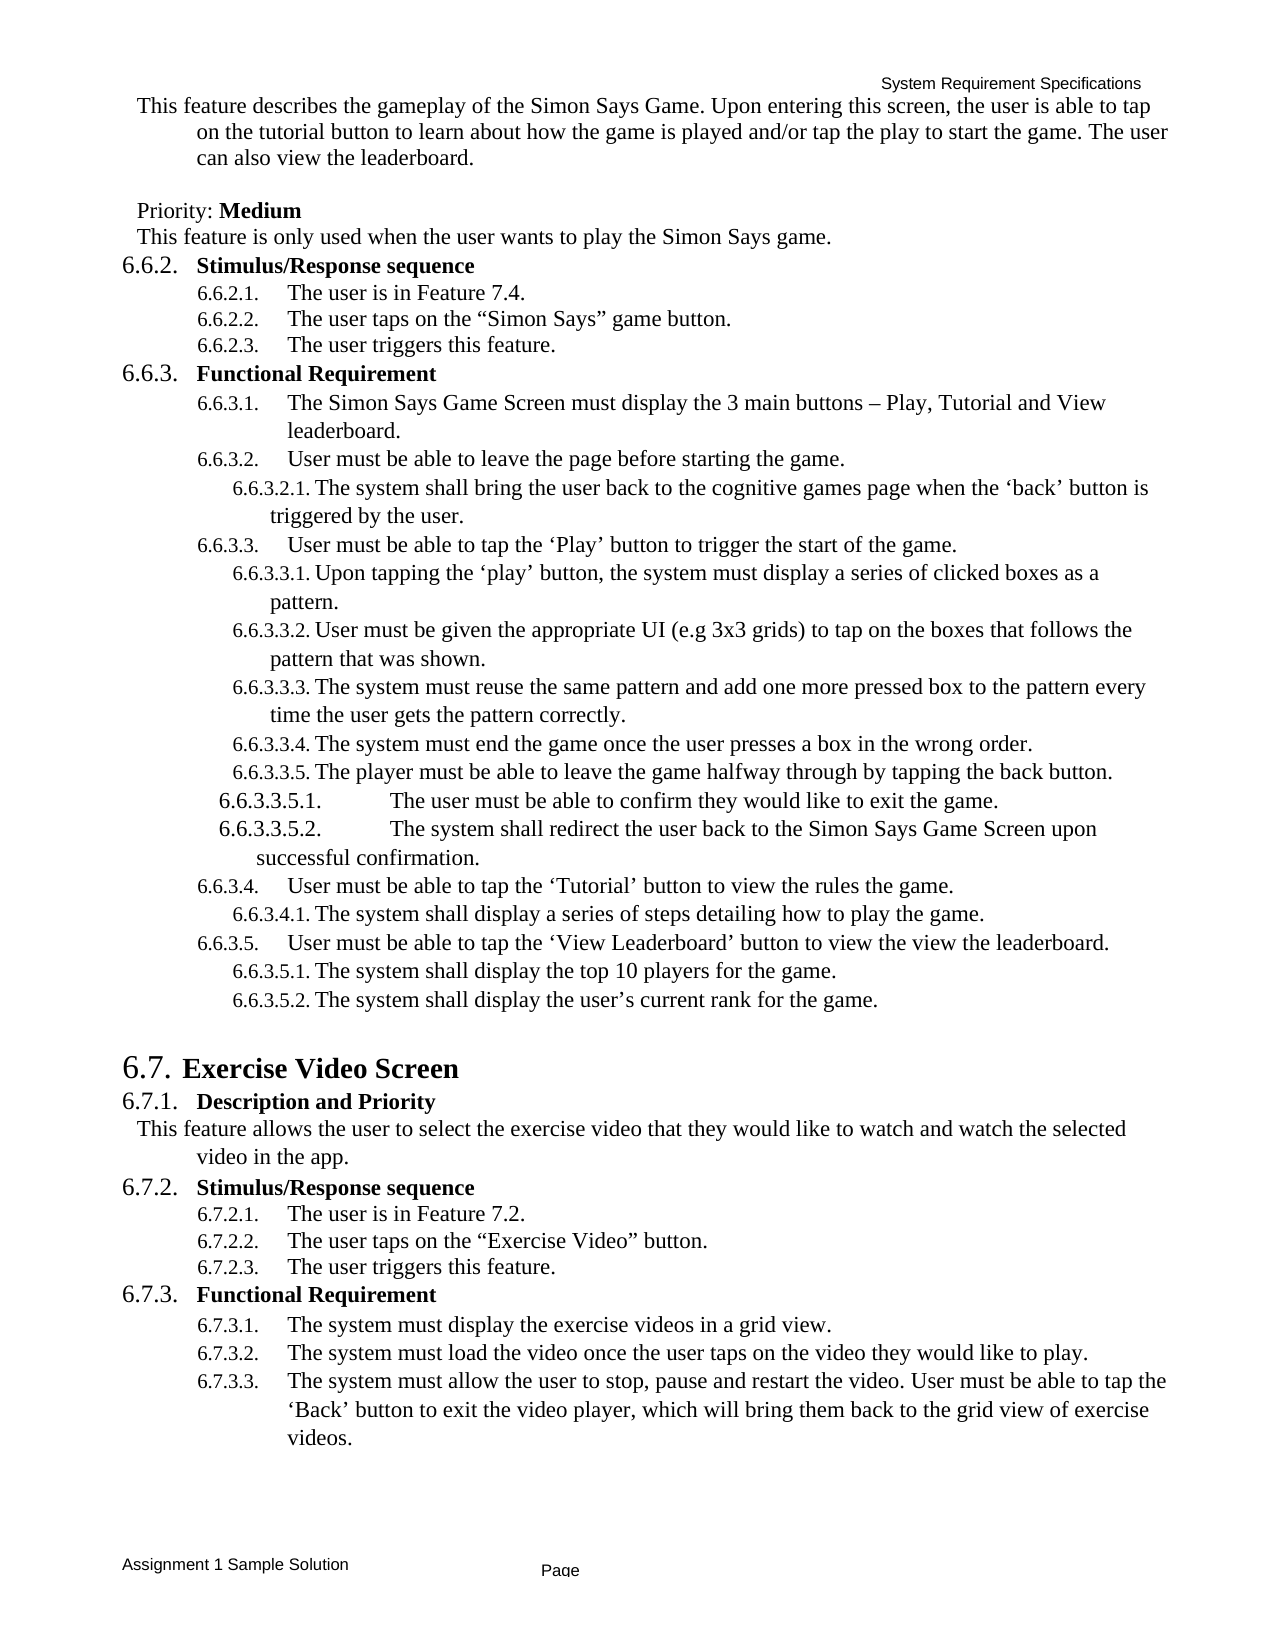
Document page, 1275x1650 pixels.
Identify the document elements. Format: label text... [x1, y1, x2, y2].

text Priority: Medium [137, 197, 1171, 223]
list Functional Requirement [122, 358, 1171, 386]
list The user is in Feature 7.2. [197, 1201, 1171, 1227]
list Functional Requirement [122, 1279, 1171, 1308]
list The user must be able to confirm they would like to exit the game. [219, 787, 1171, 813]
list User must be able to leave the page before starting the game. [197, 446, 1171, 472]
list Exercise Video Screen [122, 1048, 1171, 1086]
list The system shall display the top 10 players for the game. [232, 957, 1171, 984]
list The user is in Feature 7.4. [197, 278, 1171, 305]
text This feature is only used when the user wants to play the Simon Says game. [137, 223, 1171, 250]
list Stimulus/Response sequence [122, 1172, 1171, 1201]
list User must be given the appropriate UI (e.g 3x3 grids) to tap on the boxes that follows the pattern that was shown. [232, 616, 1171, 671]
list Stimulus/Response sequence [122, 250, 1171, 278]
list The user taps on the “Exercise Video” button. [197, 1227, 1171, 1253]
list The user taps on the “Simon Says” game button. [197, 305, 1171, 331]
list User must be able to tap the ‘View Leaderboard’ button to view the view the leaderboard. [197, 929, 1171, 955]
list The user triggers this feature. [197, 331, 1171, 358]
list The system must reuse the same pattern and add one more pressed box to the pattern every time the user gets the pattern correctly. [232, 673, 1171, 728]
list User must be able to tap the ‘Play’ button to trigger the start of the game. [197, 531, 1171, 557]
list The system shall display a series of steps detailing how to play the game. [232, 901, 1171, 927]
list User must be able to tap the ‘Tutorial’ button to view the rules the game. [197, 872, 1171, 898]
list Upon tapping the ‘play’ button, the system must display a series of clicked boxes as a pattern. [232, 559, 1171, 614]
list The system must allow the user to stop, pause and restart the video. User must be able to tap the ‘Back’ button to exit the video player, which will bring them back to the grid view of exercise videos. [197, 1367, 1171, 1451]
list Description and Priority [122, 1086, 1171, 1115]
list The system must display the exercise videos in a grid view. [197, 1311, 1171, 1337]
list The player must be able to leave the game halfway through by tapping the back button. [232, 758, 1171, 785]
text This feature describes the gameplay of the Simon Says Game. Upon entering this screen, the user is able to tap on the tutorial button to learn about how the game is played and/or tap the play to start the game. The user can also view the leaderboard. [137, 92, 1171, 171]
list The system shall bring the user back to the cognitive games page when the ‘back’ button is triggered by the user. [232, 474, 1171, 529]
list The user triggers this feature. [197, 1253, 1171, 1279]
text This feature allows the user to select the exercise video that they would like to watch and watch the selected video in the app. [137, 1115, 1171, 1170]
list The Simon Says Game Screen must display the 3 main buttons – Play, Tutorial and View leaderboard. [197, 389, 1171, 443]
list The system must end the game once the user presses a box in the wrong order. [232, 730, 1171, 756]
list The system shall display the user’s current rank for the game. [232, 986, 1171, 1012]
list The system must load the video once the user taps on the video they would like to play. [197, 1339, 1171, 1365]
list The system shall redirect the user back to the Simon Says Game Screen upon successful confirmation. [219, 815, 1171, 870]
